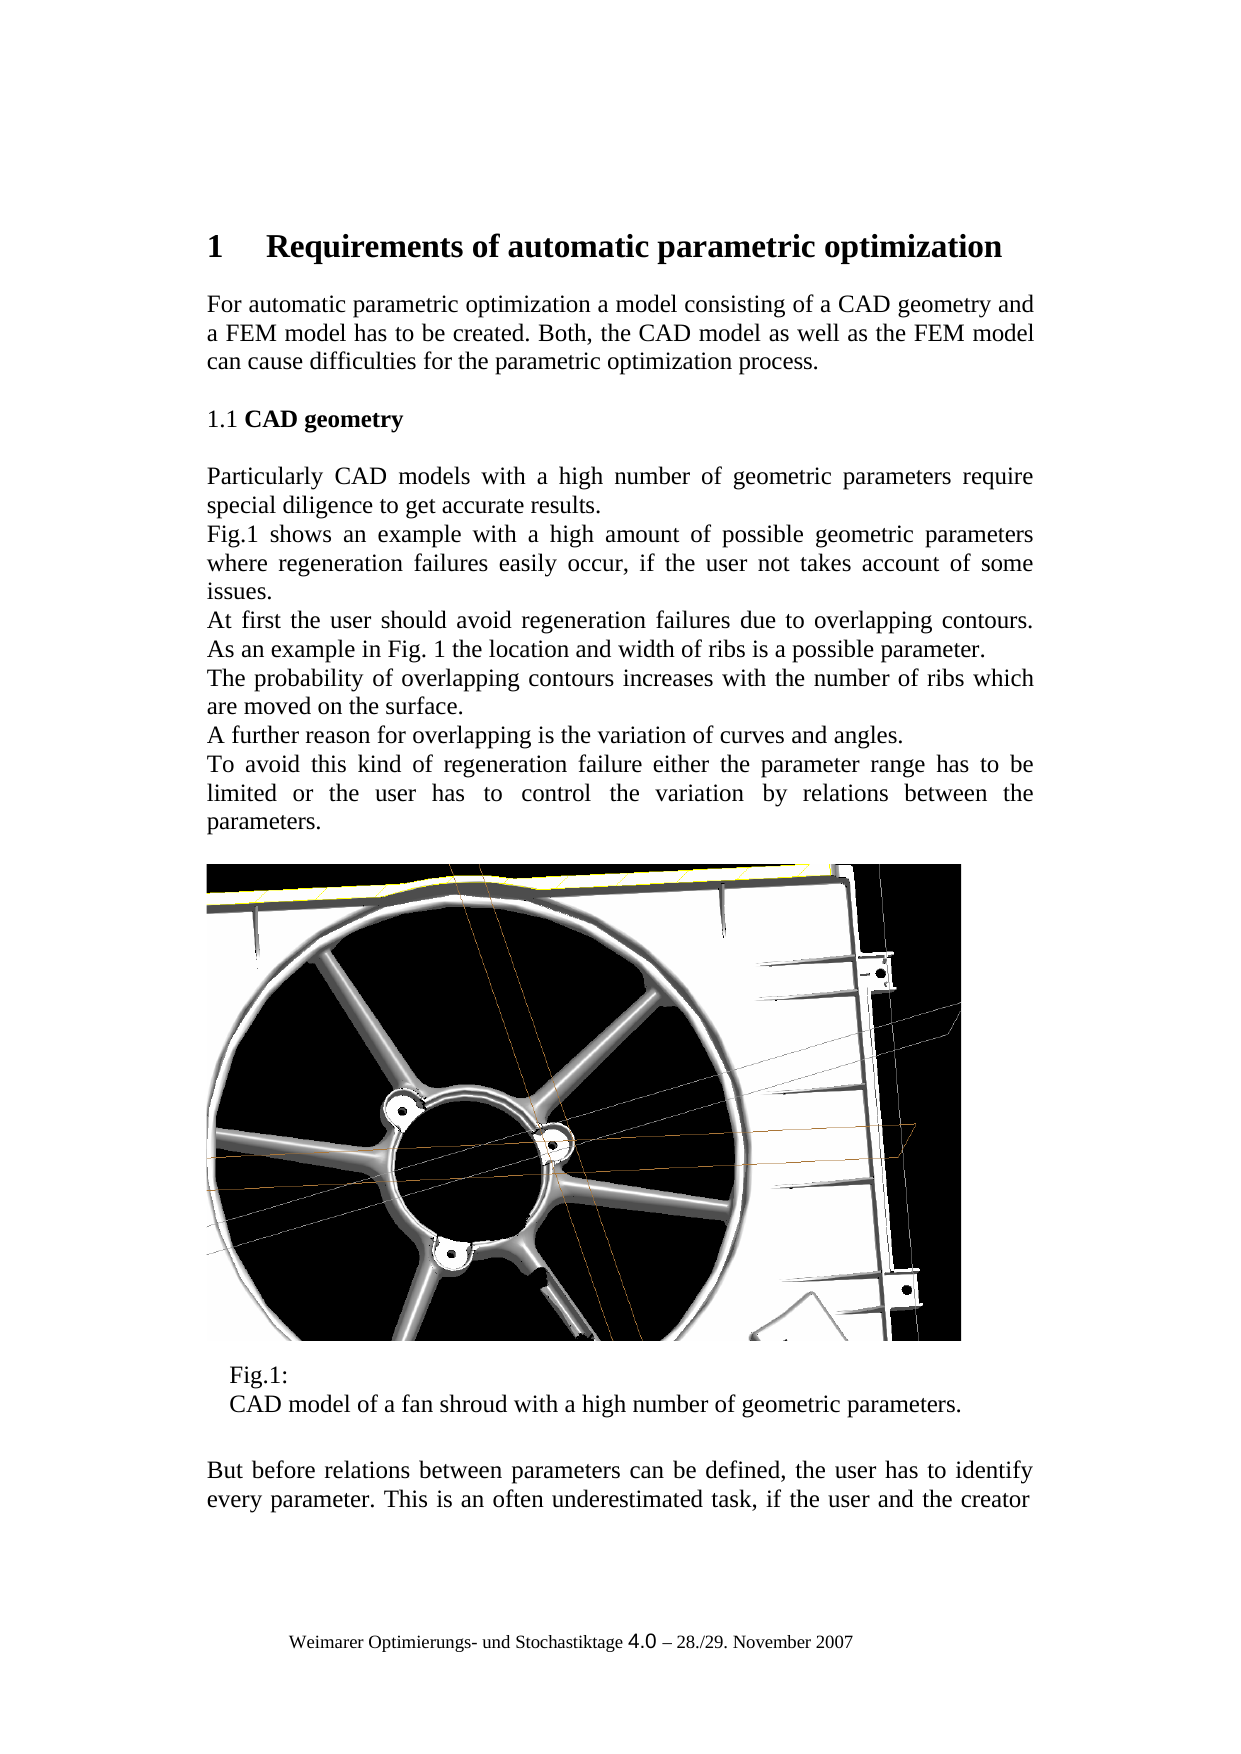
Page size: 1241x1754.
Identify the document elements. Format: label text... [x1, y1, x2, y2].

text Fig.1 shows an example with a high amount of possible geometric parameters where regeneration failures easily occur, if the user not takes account of some issues. [207, 519, 1034, 605]
text But before relations between parameters can be defined, the user has to identify every parameter. This is an often underestimated task, if the user and the creator [207, 1455, 1034, 1513]
text A further reason for overlapping is the variation of curves and angles. [207, 720, 1065, 749]
text Particularly CAD models with a high number of geometric parameters require special diligence to get accurate results. [207, 461, 1034, 519]
text At first the user should avoid regeneration failures due to overlapping contours. As an example in Fig. 1 the location and width of ribs is a possible parameter. [207, 605, 1034, 663]
text The probability of overlapping contours increases with the number of ribs which are moved on the surface. [207, 663, 1034, 720]
subtitle Requirements of automatic parametric optimization [207, 226, 1065, 264]
text CAD model of a fan shroud with a high number of geometric parameters. [229, 1389, 1065, 1418]
picture [206, 864, 962, 1341]
subtitle CAD geometry [207, 404, 1065, 433]
text Fig.1: [229, 1360, 1065, 1389]
text For automatic parametric optimization a model consisting of a CAD geometry and a FEM model has to be created. Both, the CAD model as well as the FEM model can cause difficulties for the parametric optimization process. [207, 289, 1034, 375]
text To avoid this kind of regeneration failure either the parameter range has to be limited or the user has to control the variation by relations between the parameters. [207, 749, 1034, 835]
